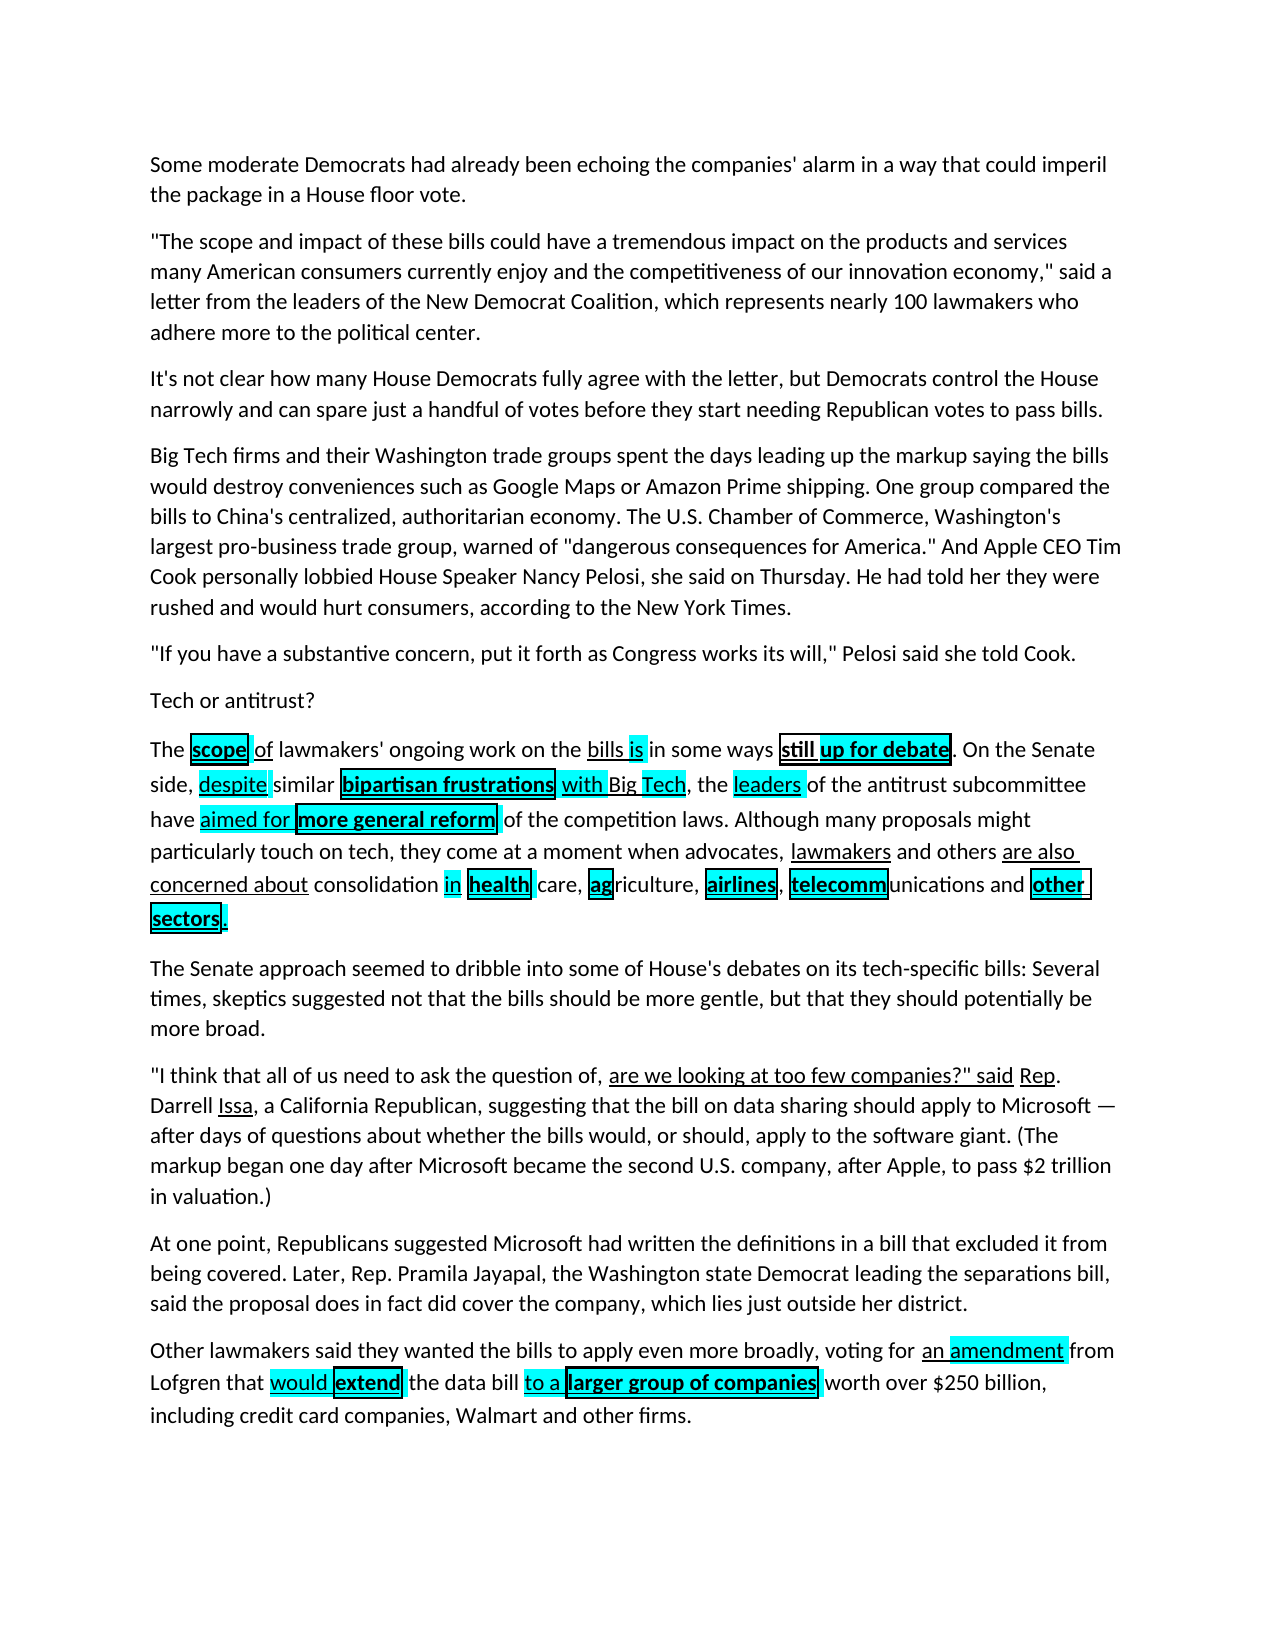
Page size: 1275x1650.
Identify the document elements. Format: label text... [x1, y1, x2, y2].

text Other lawmakers said they wanted the bills to apply even more broadly, voting for an amendment from Lofgren that would extend the data bill to a larger group of companies worth over $250 billion, including credit card companies, Walmart and other firms. [150, 1336, 1125, 1429]
text The Senate approach seemed to dribble into some of House's debates on its tech-specific bills: Several times, skeptics suggested not that the bills should be more gentle, but that they should potentially be more broad. [150, 954, 1125, 1042]
text It's not clear how many House Democrats fully agree with the letter, but Democrats control the House narrowly and can spare just a handful of votes before they start needing Republican votes to pass bills. [150, 364, 1125, 423]
text Tech or antitrust? [150, 686, 1125, 714]
text At one point, Republicans suggested Microsoft had written the definitions in a bill that excluded it from being covered. Later, Rep. Pramila Jayapal, the Washington state Democrat leading the separations bill, said the proposal does in fact did cover the company, which lies just outside her district. [150, 1229, 1125, 1317]
text Some moderate Democrats had already been echoing the companies' alarm in a way that could imperil the package in a House floor vote. [150, 150, 1125, 208]
text "If you have a substantive concern, put it forth as Congress works its will," Pelosi said she told Cook. [150, 639, 1125, 668]
text "The scope and impact of these bills could have a tremendous impact on the products and services many American consumers currently enjoy and the competitiveness of our innovation economy," said a letter from the leaders of the New Democrat Coalition, which represents nearly 100 lawmakers who adhere more to the political center. [150, 227, 1125, 346]
text The scope of lawmakers' ongoing work on the bills is in some ways still up for debate. On the Senate side, despite similar bipartisan frustrations with Big Tech, the leaders of the antitrust subcommittee have aimed for more general reform of the competition laws. Although many proposals might particularly touch on tech, they come at a moment when advocates, lawmakers and others are also concerned about consolidation in health care, agriculture, airlines, telecommunications and other sectors. [150, 733, 1125, 934]
text "I think that all of us need to ask the question of, are we looking at too few companies?" said Rep. Darrell Issa, a California Republican, suggesting that the bill on data sharing should apply to Microsoft — after days of questions about whether the bills would, or should, apply to the software giant. (The markup began one day after Microsoft became the second U.S. company, after Apple, to pass $2 trillion in valuation.) [150, 1061, 1125, 1210]
text Big Tech firms and their Washington trade groups spent the days leading up the markup saying the bills would destroy conveniences such as Google Maps or Amazon Prime shipping. One group compared the bills to China's centralized, authoritarian economy. The U.S. Chamber of Commerce, Washington's largest pro-business trade group, warned of "dangerous consequences for America." And Apple CEO Tim Cook personally lobbied House Speaker Nancy Pelosi, she said on Thursday. He had told her they were rushed and would hurt consumers, according to the New York Times. [150, 442, 1125, 621]
